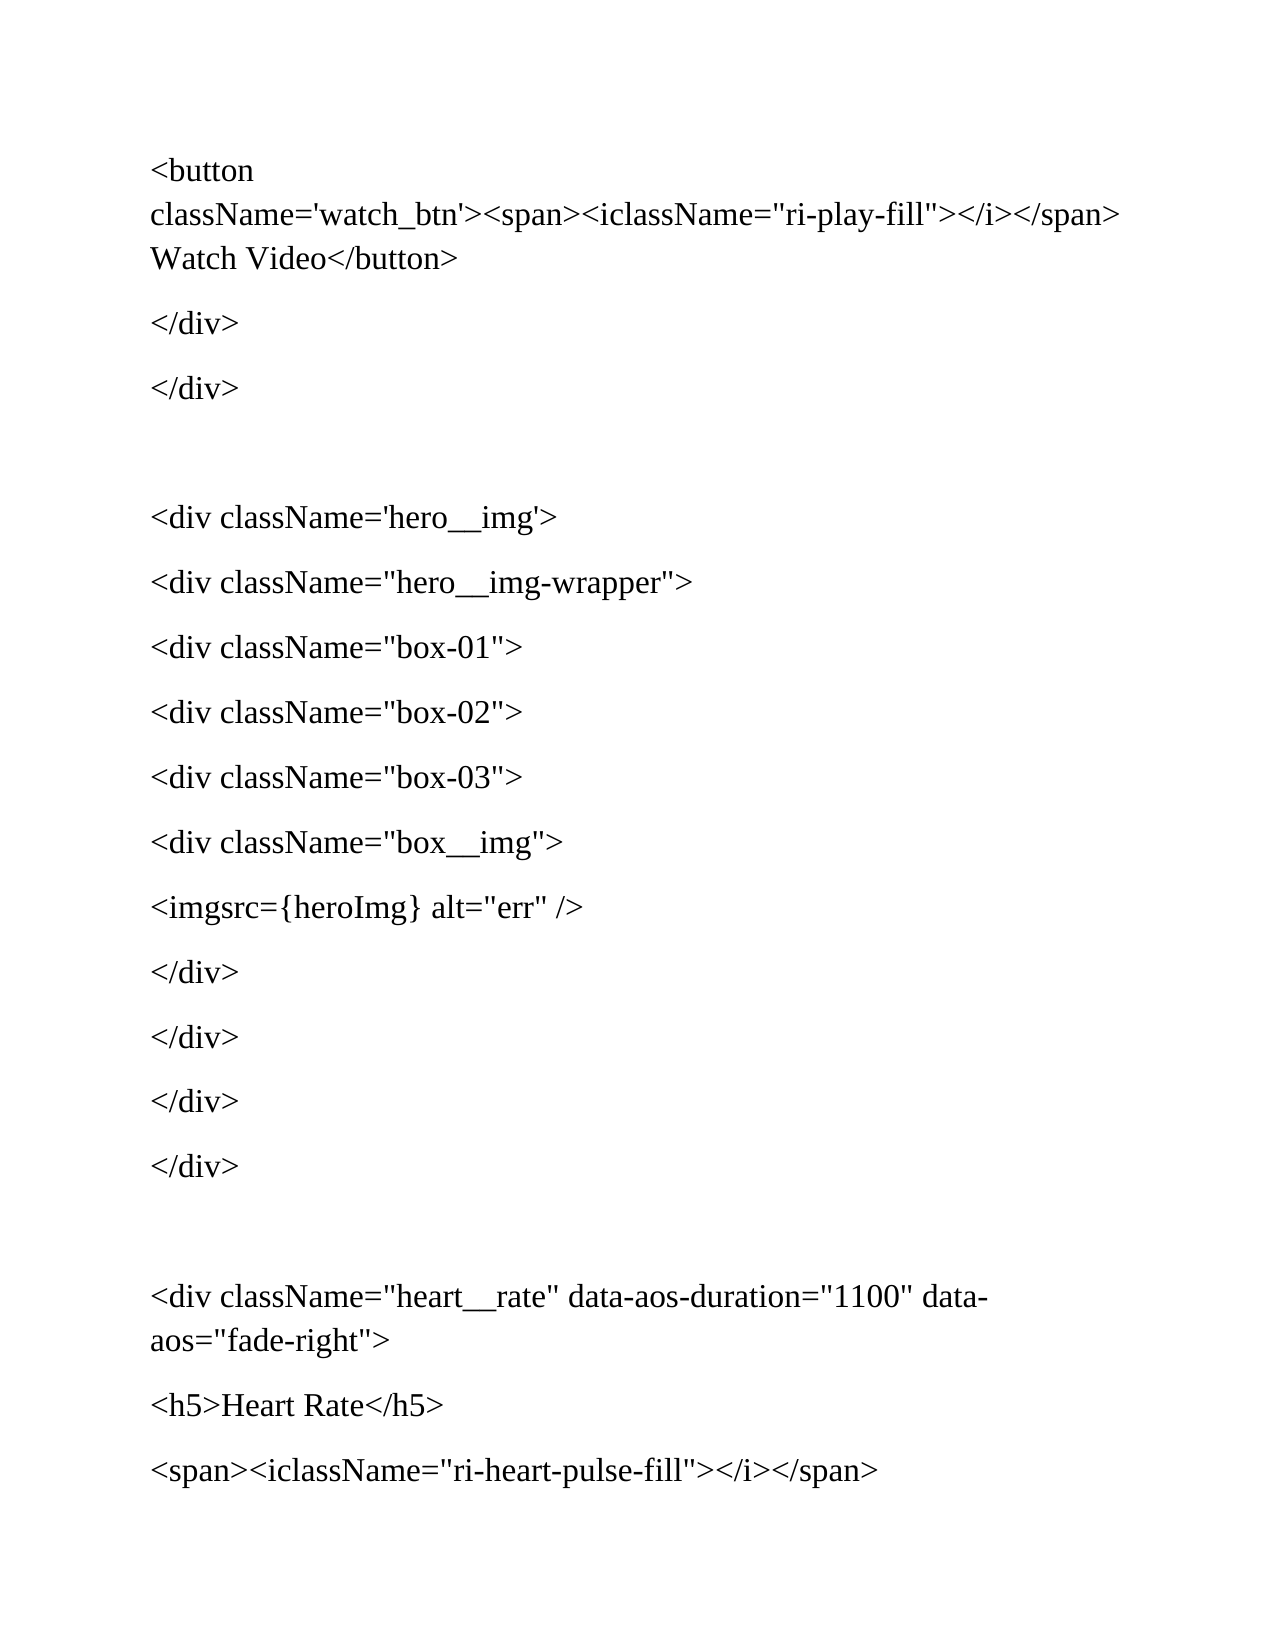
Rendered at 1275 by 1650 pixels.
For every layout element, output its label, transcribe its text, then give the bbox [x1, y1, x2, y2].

text <button className='watch_btn'><span><iclassName="ri-play-fill"></i></span>Watch Video</button> [150, 150, 1125, 276]
text <div className="hero__img-wrapper"> [150, 563, 1125, 601]
text </div> [150, 1082, 1125, 1120]
text </div> [150, 368, 1125, 406]
text <div className="box__img"> [150, 822, 1125, 861]
text </div> [150, 1147, 1125, 1185]
text <div className="heart__rate" data-aos-duration="1100" data-aos="fade-right"> [150, 1276, 1125, 1359]
text <div className="box-03"> [150, 757, 1125, 796]
text <span><iclassName="ri-heart-pulse-fill"></i></span> [150, 1450, 1125, 1489]
text <h5>Heart Rate</h5> [150, 1385, 1125, 1424]
text </div> [150, 952, 1125, 990]
text <div className="box-01"> [150, 627, 1125, 666]
text <imgsrc={heroImg} alt="err" /> [150, 887, 1125, 925]
text <div className='hero__img'> [150, 498, 1125, 536]
text </div> [150, 1017, 1125, 1055]
text <div className="box-02"> [150, 692, 1125, 731]
text </div> [150, 303, 1125, 341]
